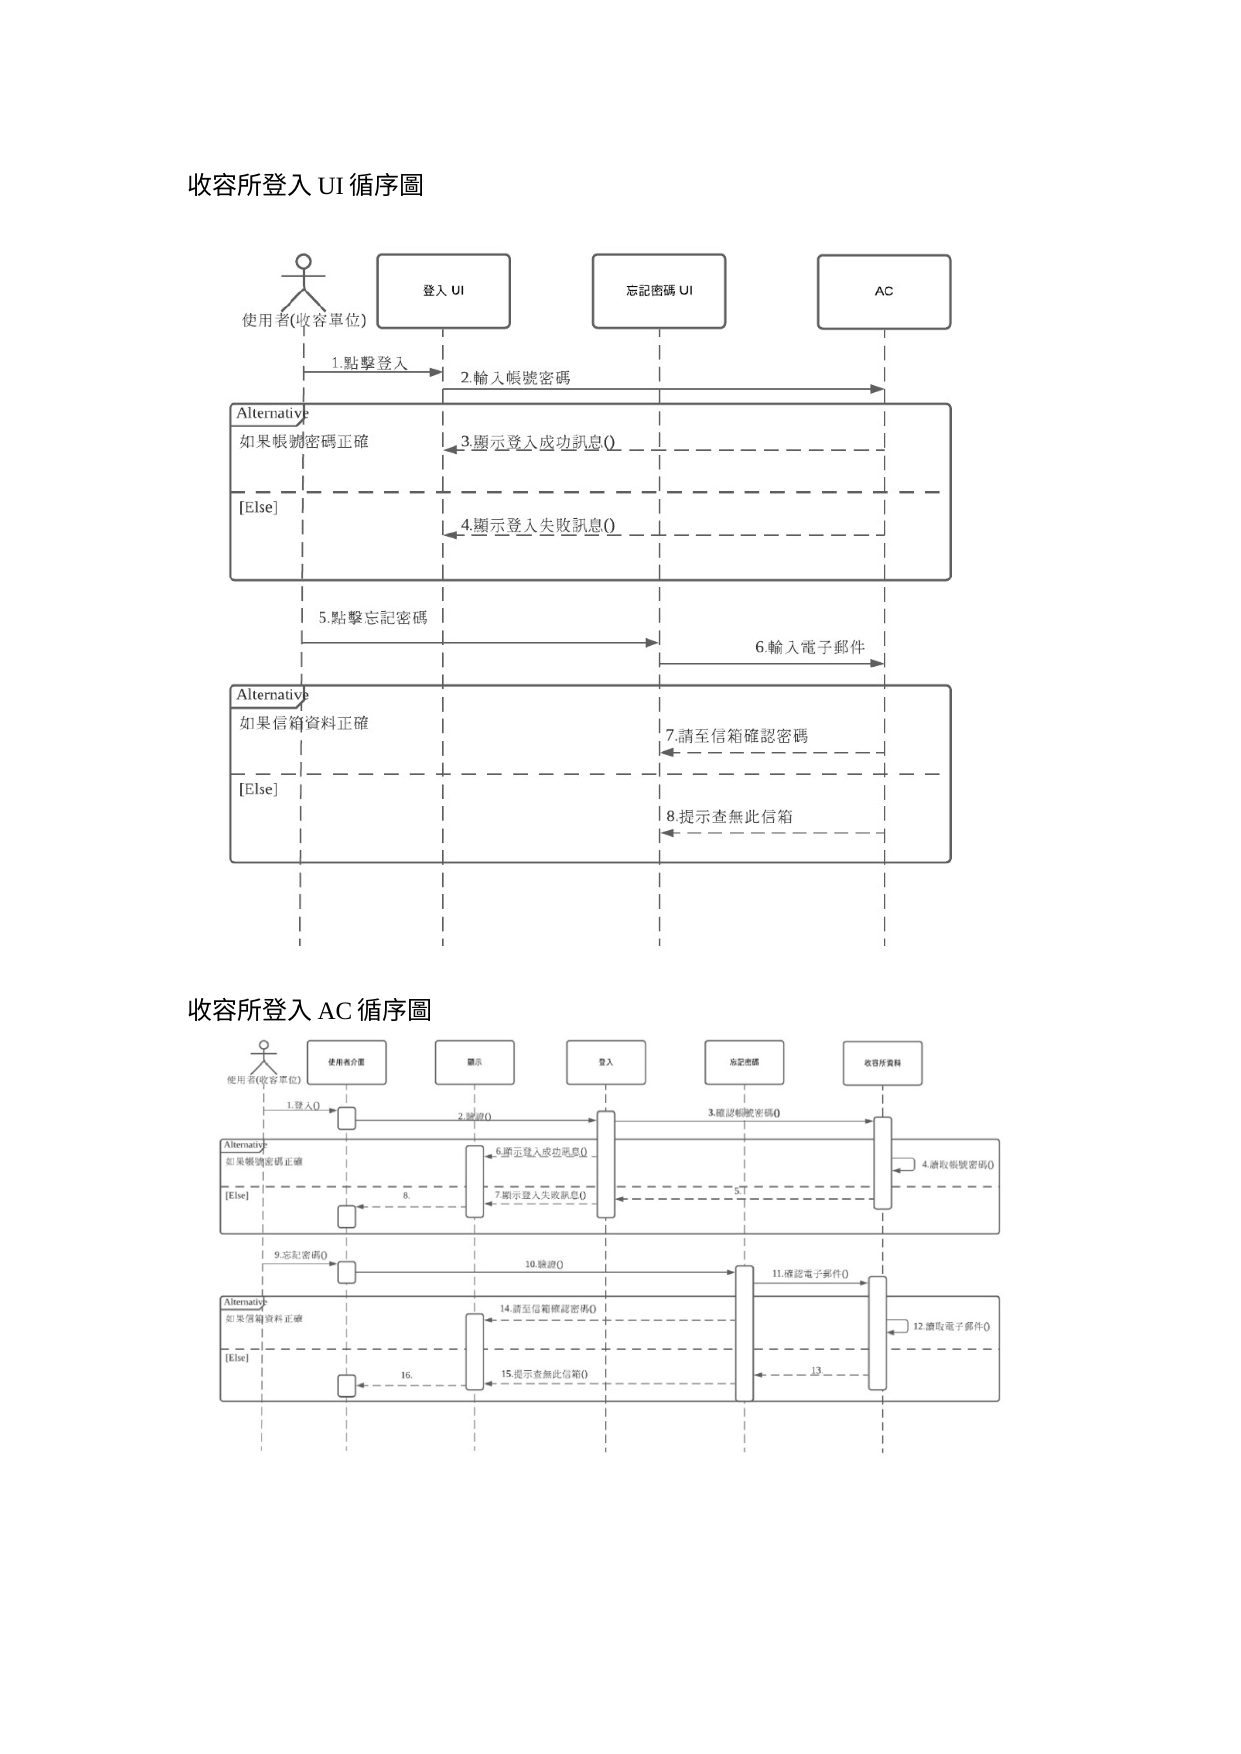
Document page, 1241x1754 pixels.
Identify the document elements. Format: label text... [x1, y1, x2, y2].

picture [187, 202, 1019, 984]
picture [187, 1027, 1029, 1470]
text 收容所登入AC循序圖 [187, 989, 1053, 1027]
